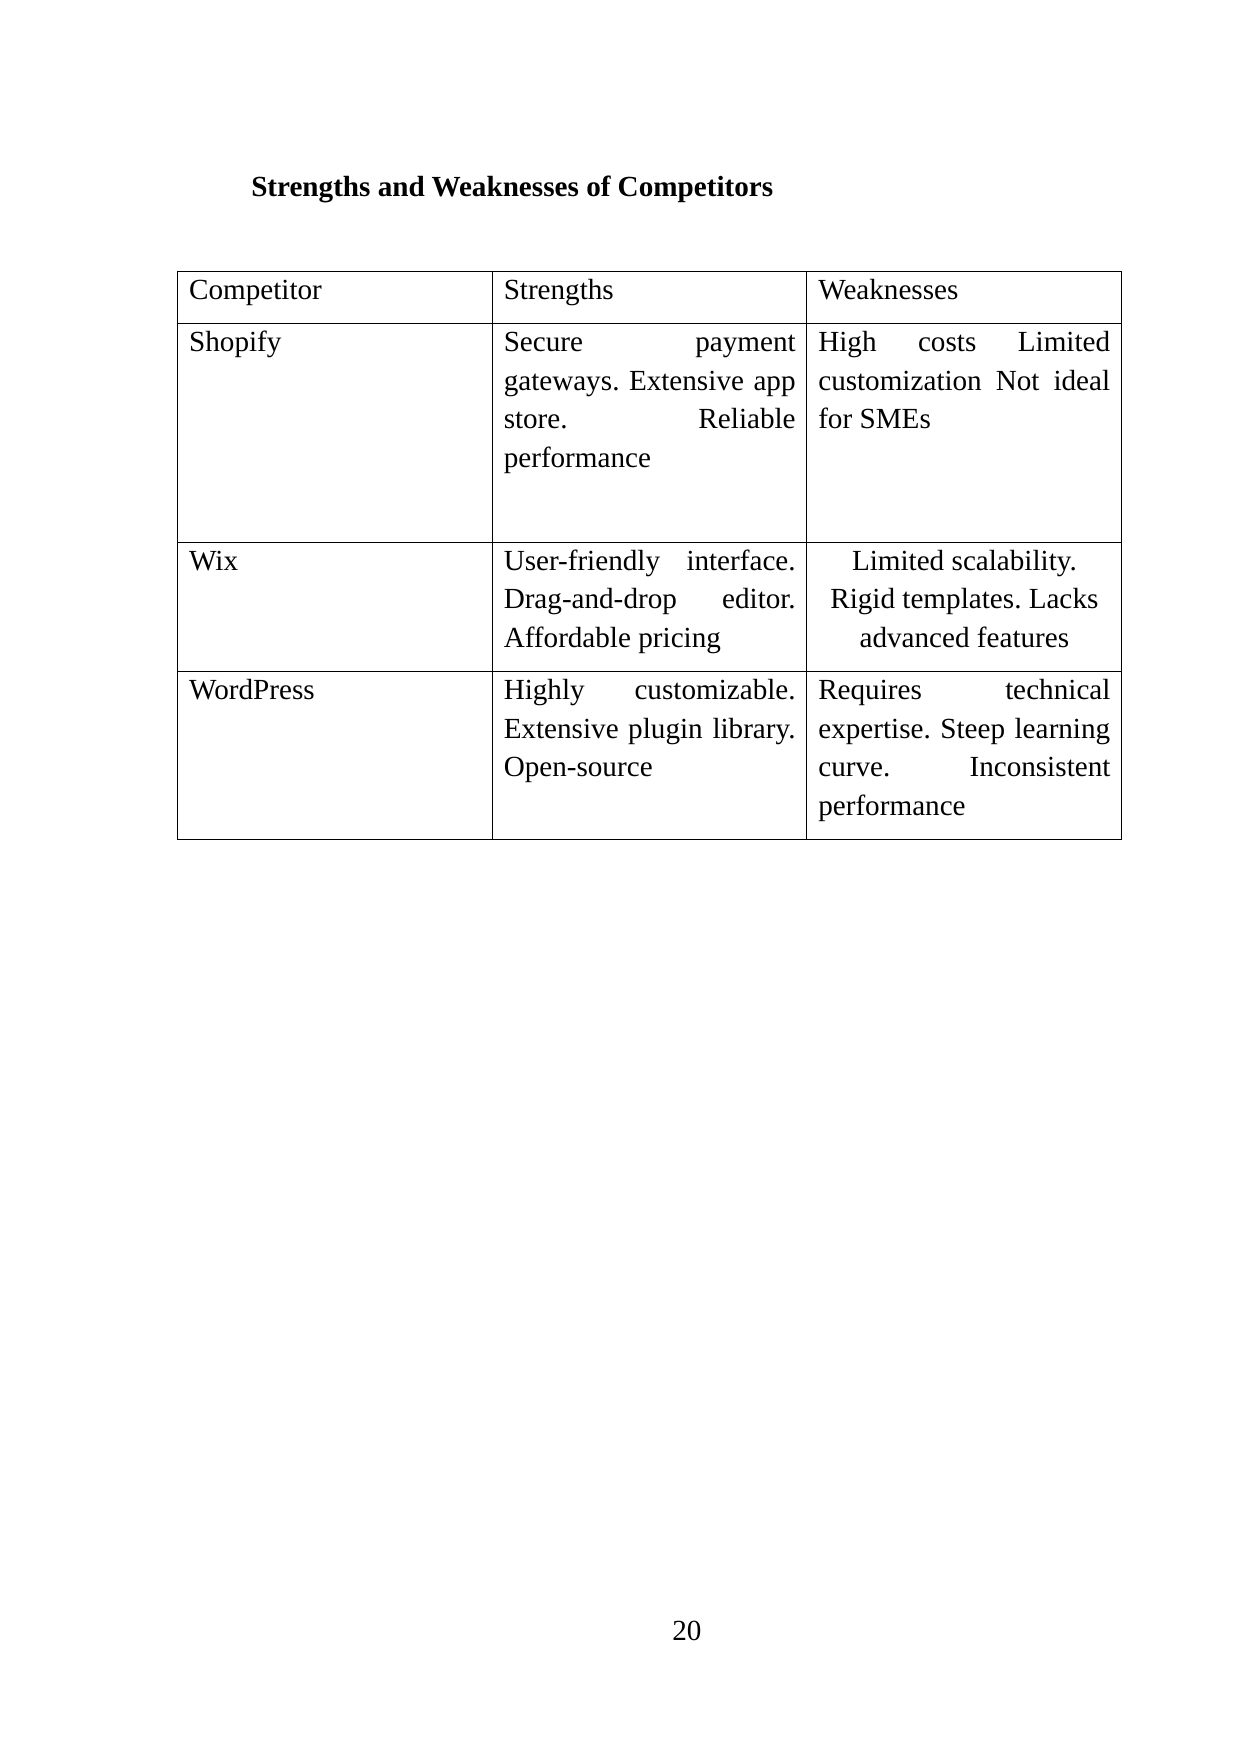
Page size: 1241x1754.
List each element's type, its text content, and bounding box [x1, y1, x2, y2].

table_cell Secure payment gateways. Extensive app store. Reliable performance [493, 324, 806, 542]
table_header Strengths [493, 272, 806, 323]
table_cell Wix [178, 543, 492, 671]
table_cell Highly customizable. Extensive plugin library. Open-source [493, 672, 806, 839]
table_cell Requires technical expertise. Steep learning curve. Inconsistent performance [807, 672, 1121, 839]
table_header Weaknesses [807, 272, 1121, 323]
table_cell Limited scalability. Rigid templates. Lacks advanced features [807, 543, 1121, 671]
table_cell High costs Limited customization Not ideal for SMEs [807, 324, 1121, 542]
table_cell WordPress [178, 672, 492, 839]
table_header Competitor [178, 272, 492, 323]
table_cell Shopify [178, 324, 492, 542]
table_cell User-friendly interface. Drag-and-drop editor. Affordable pricing [493, 543, 806, 671]
text Strengths and Weaknesses of Competitors [177, 169, 1122, 203]
